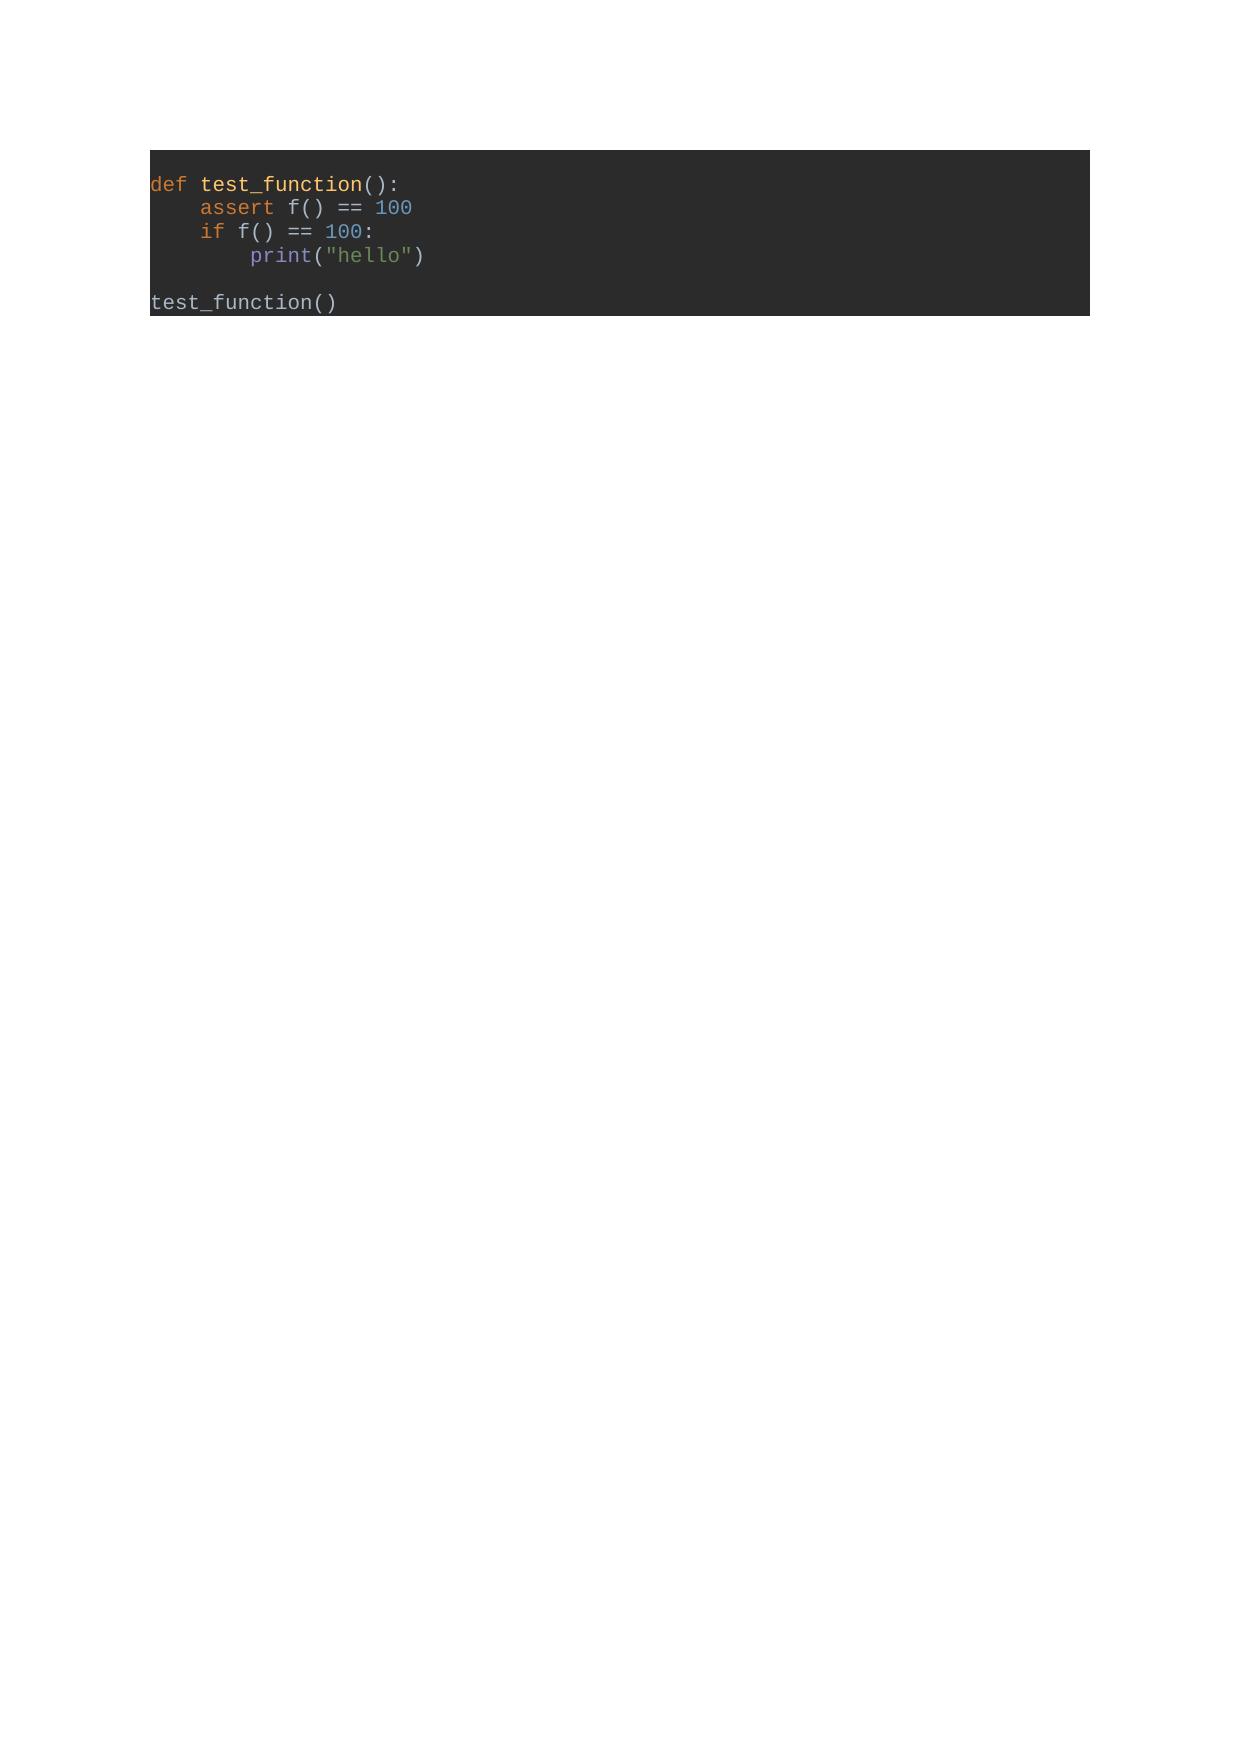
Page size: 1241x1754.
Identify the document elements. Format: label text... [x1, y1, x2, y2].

text def f(): return 100 def test_function(): assert f() == 100 if f() == 100: print("hello") test_function() [150, 150, 1090, 316]
